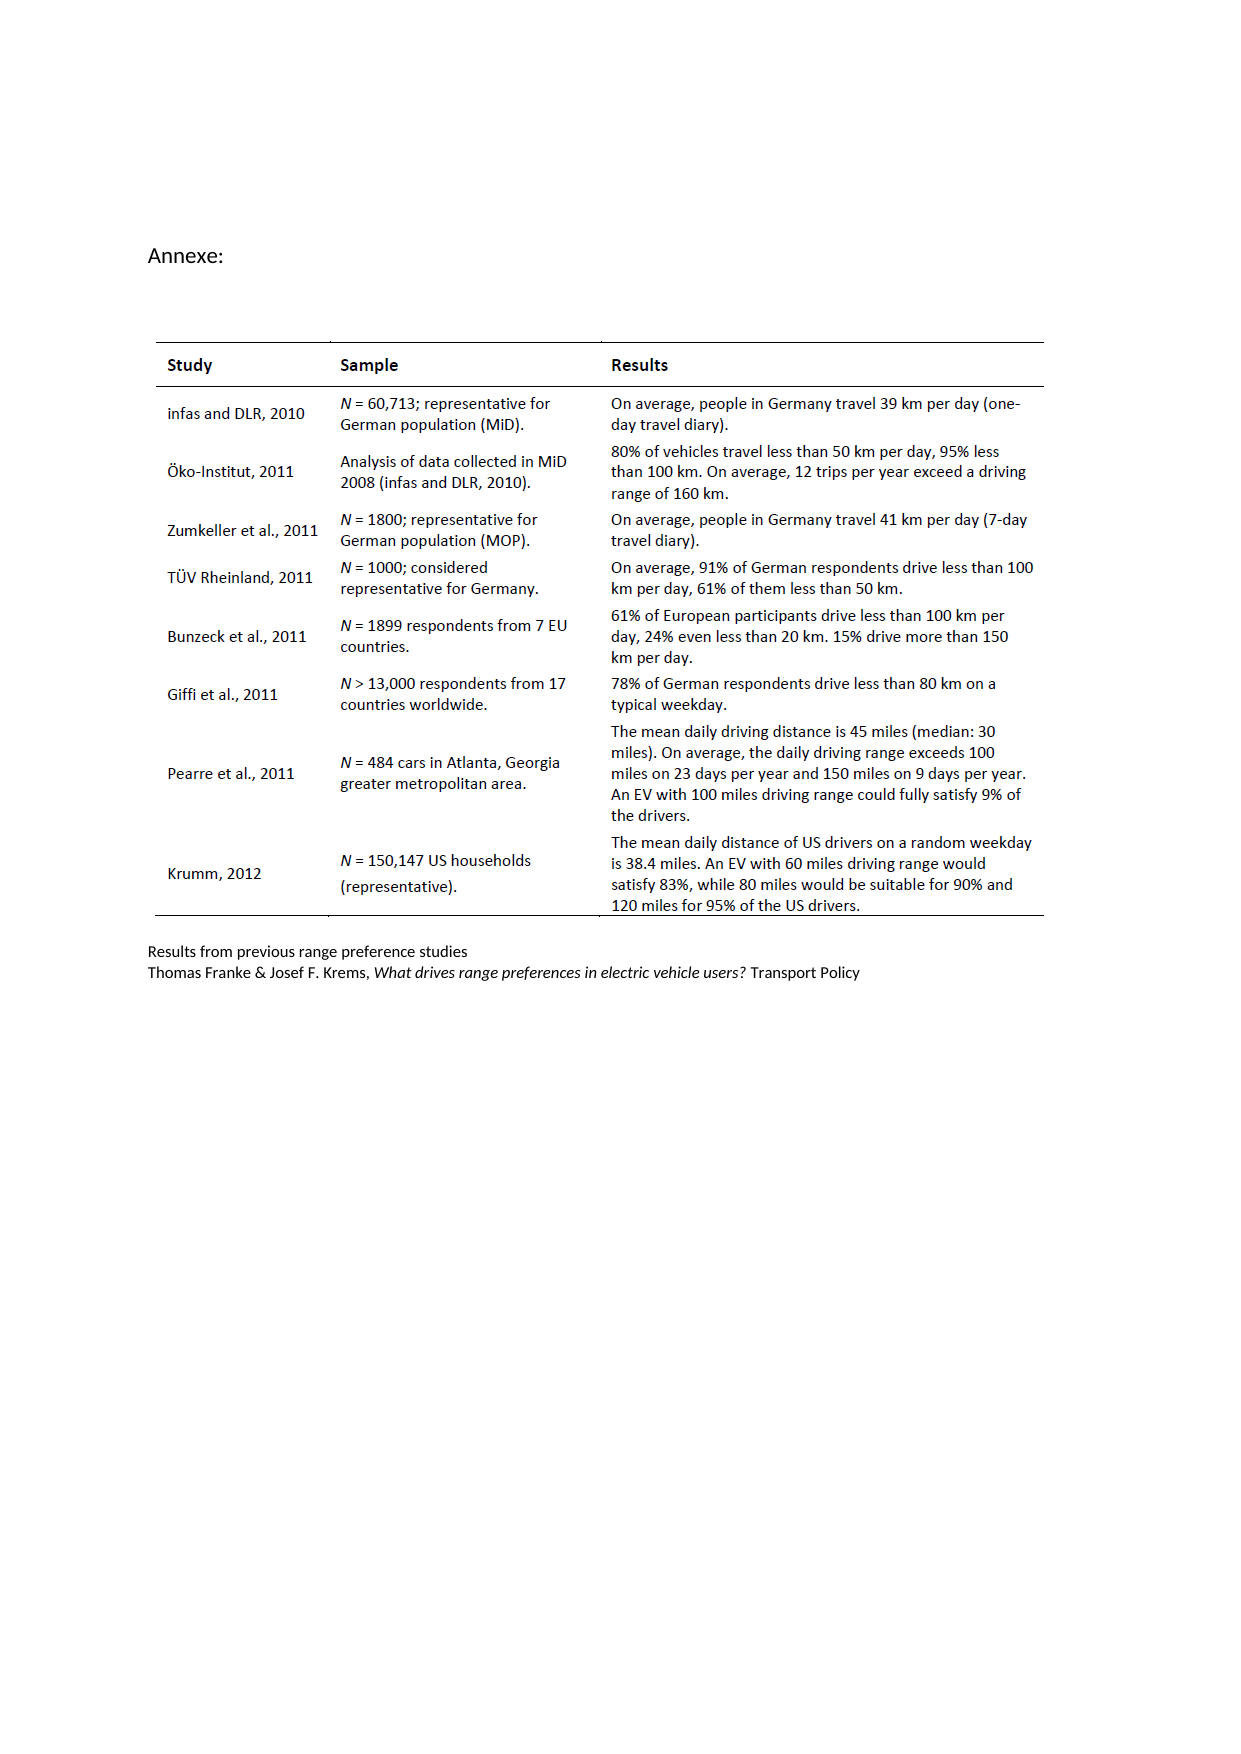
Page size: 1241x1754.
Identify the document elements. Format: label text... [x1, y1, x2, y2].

text Results from previous range preference studies [148, 942, 1093, 962]
picture [147, 335, 1053, 923]
text Thomas Franke & Josef F. Krems, What drives range preferences in electric vehicle users? Transport Policy [148, 962, 1093, 982]
text Annexe: [148, 241, 1093, 269]
